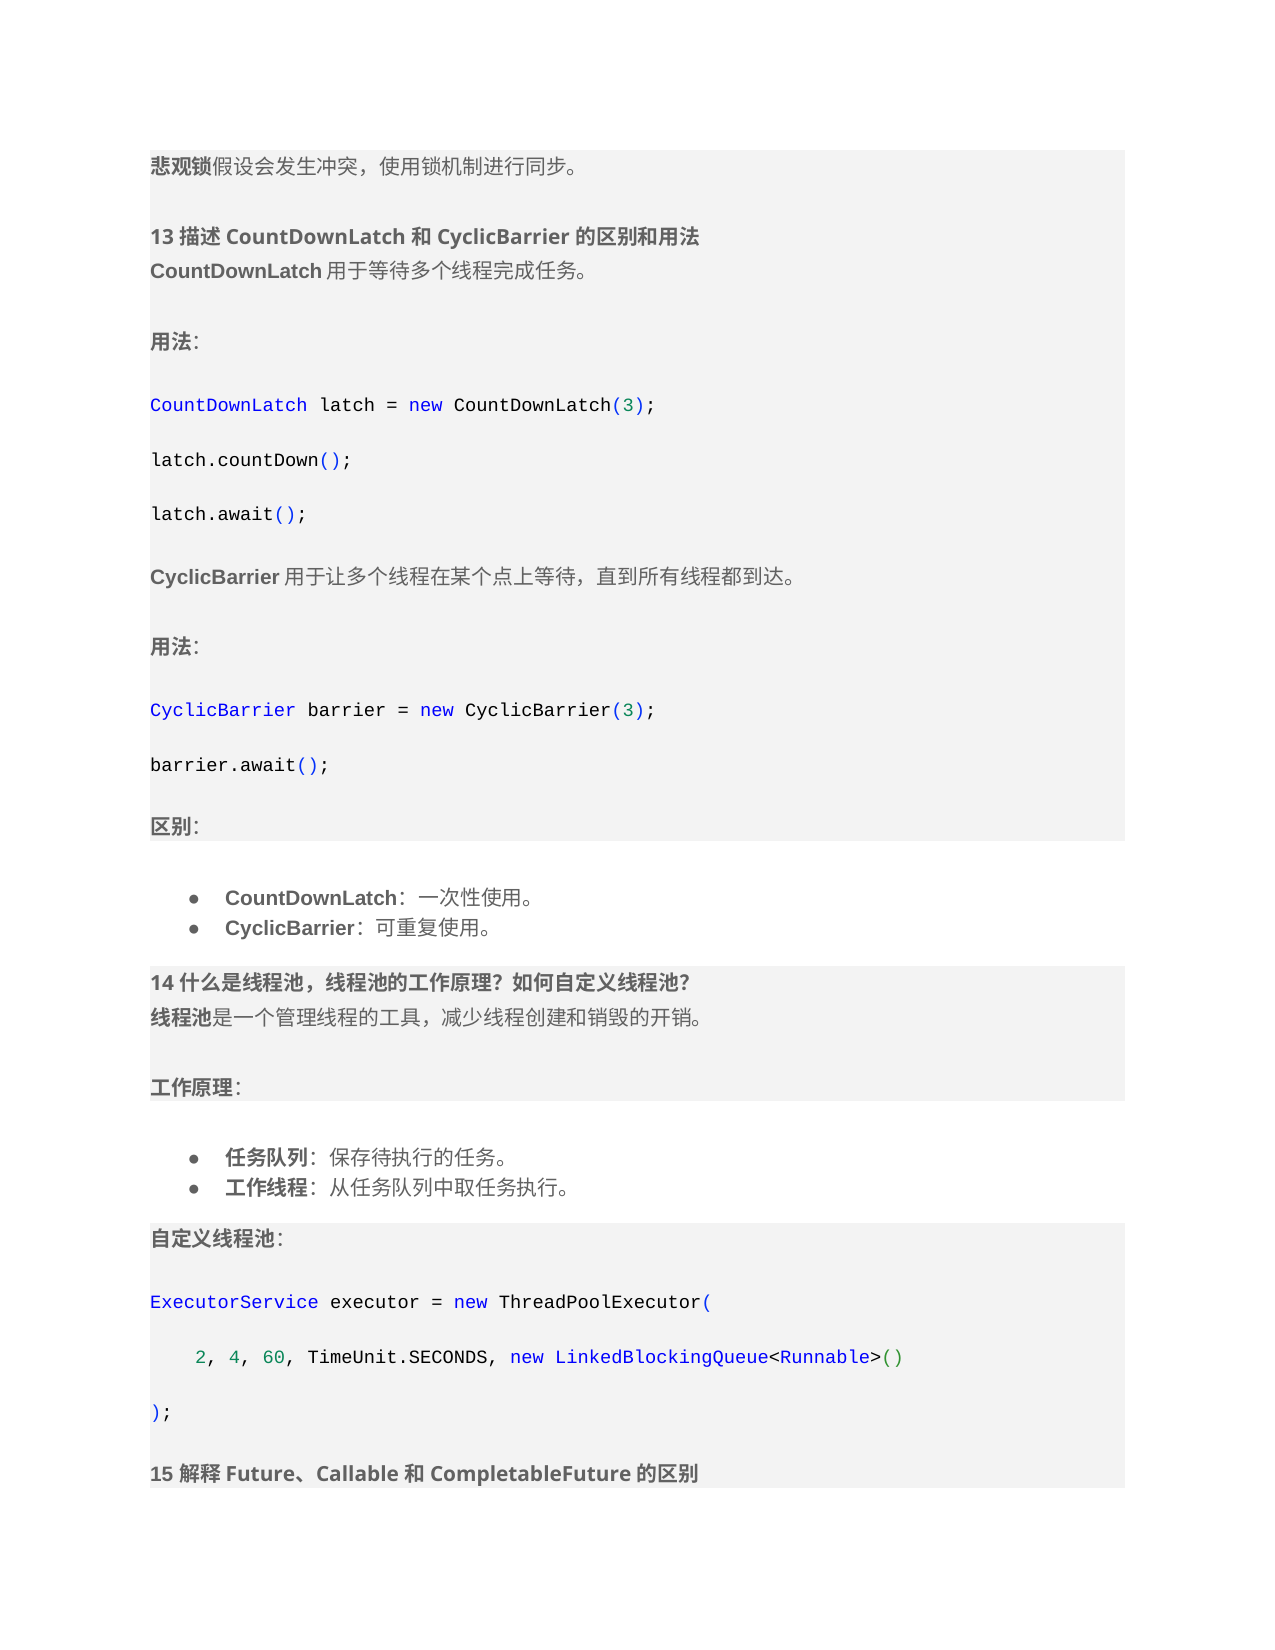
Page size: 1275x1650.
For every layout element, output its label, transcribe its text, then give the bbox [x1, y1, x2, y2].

text CyclicBarrier barrier = new CyclicBarrier(3); [150, 701, 1125, 722]
text latch.await(); [150, 505, 1125, 526]
subtitle 13 描述 CountDownLatch 和 CyclicBarrier 的区别和用法 [150, 220, 1125, 251]
text 自定义线程池： [150, 1223, 1125, 1253]
text CountDownLatch latch = new CountDownLatch(3); [150, 395, 1125, 417]
list 任务队列：保存待执行的任务。 [187, 1141, 1125, 1172]
text ExecutorService executor = new ThreadPoolExecutor( [150, 1293, 1125, 1314]
text 用法： [150, 325, 1125, 355]
text 2, 4, 60, TimeUnit.SECONDS, new LinkedBlockingQueue<Runnable>() [150, 1348, 1125, 1369]
text ); [150, 1403, 1125, 1424]
text 用法： [150, 630, 1125, 661]
text CountDownLatch用于等待多个线程完成任务。 [150, 255, 1125, 285]
subtitle 14 什么是线程池，线程池的工作原理？如何自定义线程池？ [150, 966, 1125, 997]
list CountDownLatch：一次性使用。 [187, 881, 1125, 911]
list 工作线程：从任务队列中取任务执行。 [187, 1172, 1125, 1202]
text 区别： [150, 811, 1125, 841]
text barrier.await(); [150, 756, 1125, 777]
subtitle 15 解释 Future、Callable 和 CompletableFuture 的区别 [150, 1458, 1125, 1488]
text CyclicBarrier用于让多个线程在某个点上等待，直到所有线程都到达。 [150, 560, 1125, 590]
text 线程池是一个管理线程的工具，减少线程创建和销毁的开销。 [150, 1001, 1125, 1031]
text latch.countDown(); [150, 450, 1125, 472]
text 工作原理： [150, 1071, 1125, 1101]
text 悲观锁假设会发生冲突，使用锁机制进行同步。 [150, 150, 1125, 180]
list CyclicBarrier：可重复使用。 [187, 911, 1125, 941]
